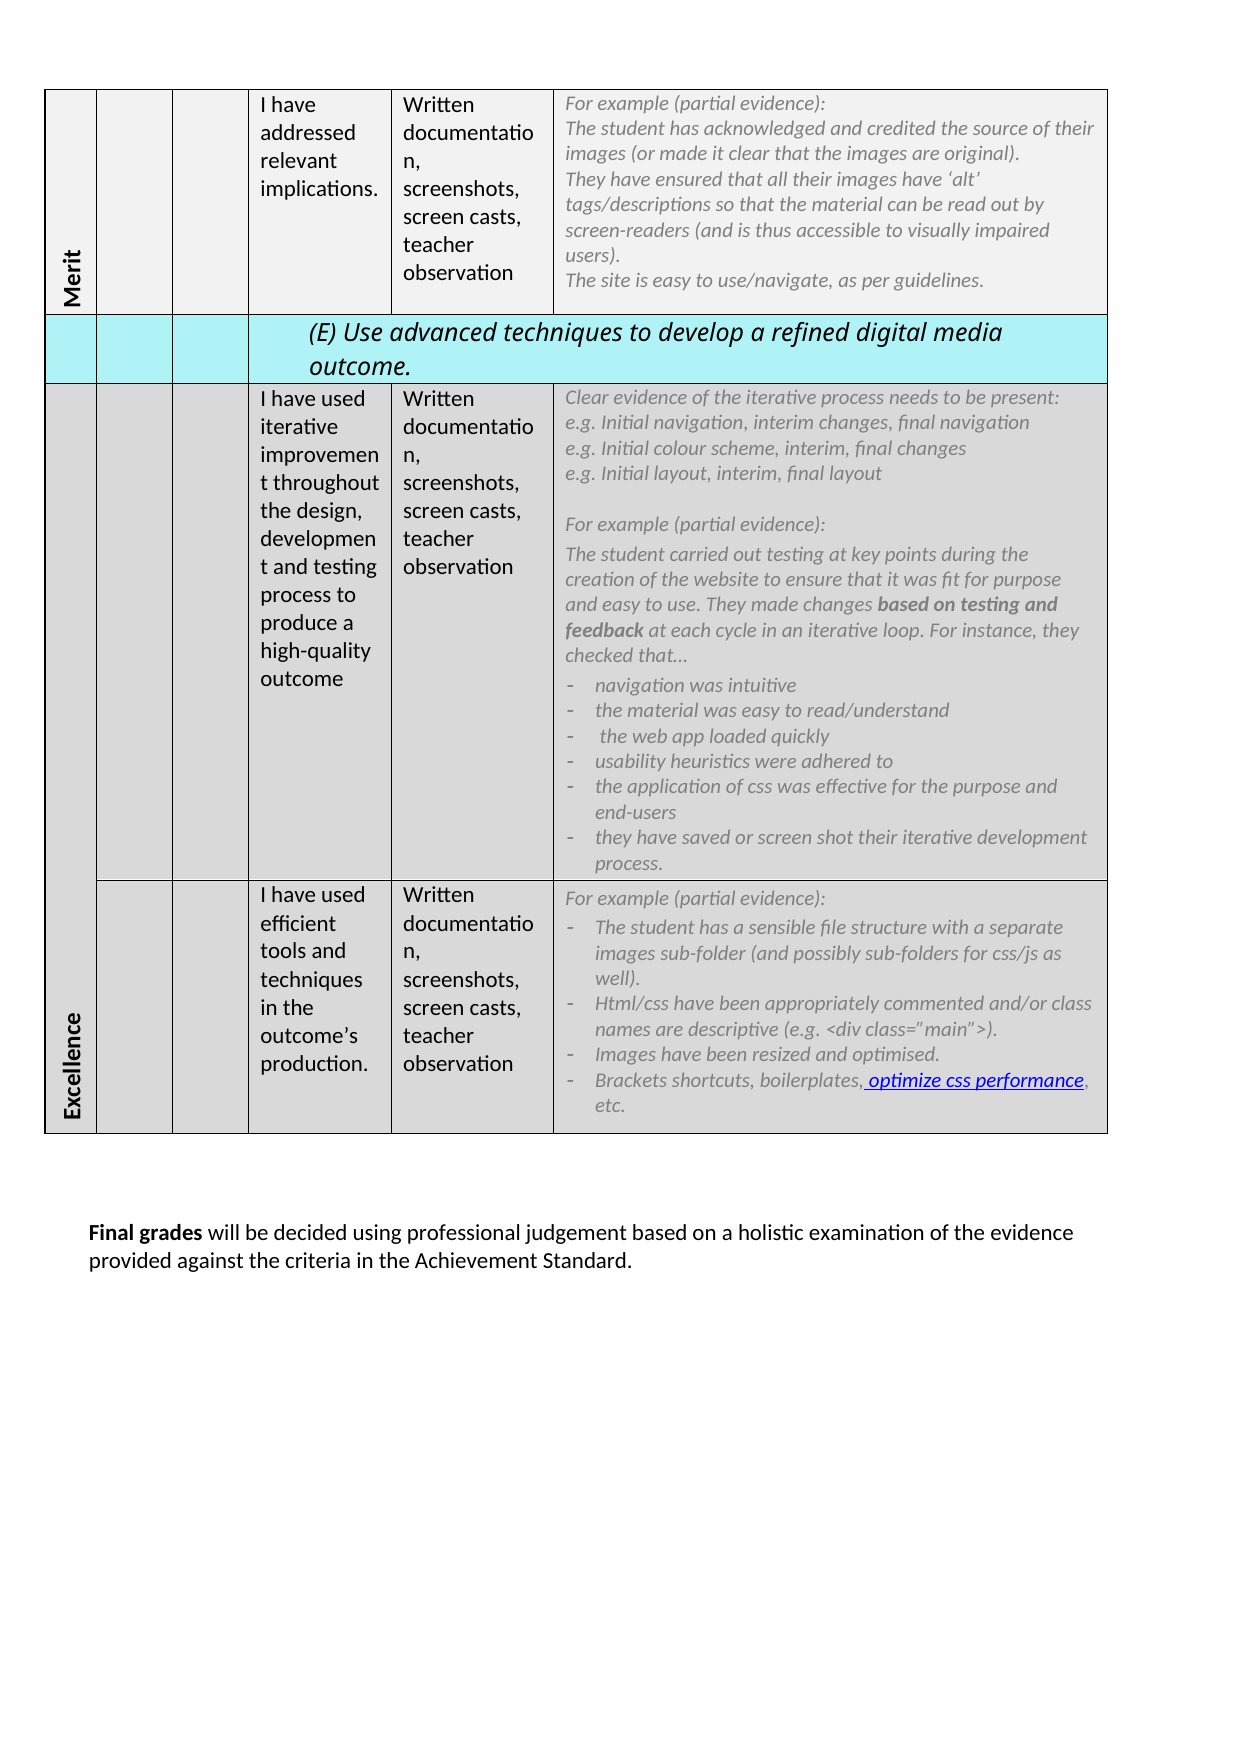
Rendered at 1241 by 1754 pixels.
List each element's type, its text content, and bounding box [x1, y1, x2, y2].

table_cell Written documentation, screenshots, screen casts, teacher observation [392, 881, 553, 1133]
table_cell [249, 315, 1107, 383]
table_cell [97, 90, 172, 314]
table_cell I have addressed relevant implications. [249, 90, 391, 314]
table_cell Clear evidence of the iterative process needs to be present: e.g. Initial navigation, interim changes, final navigation e.g. Initial colour scheme, interim, final changes e.g. Initial layout, interim, final layout For example (partial evidence): The student carried out testing at key points during the creation of the website to ensure that it was fit for purpose and easy to use. They made changes based on testing and feedback at each cycle in an iterative loop. For instance, they checked that… navigation was intuitive the material was easy to read/understand the web app loaded quickly usability heuristics were adhered to the application of css was effective for the purpose and end-users they have saved or screen shot their iterative development process. [554, 384, 1107, 879]
table_cell I have used efficient tools and techniques in the outcome’s production. [249, 881, 391, 1133]
table_cell [173, 384, 248, 879]
table_cell [173, 881, 248, 1133]
table_cell Written documentation, screenshots, screen casts, teacher observation [392, 384, 553, 879]
table_cell [46, 315, 96, 383]
table_cell For example (partial evidence): The student has acknowledged and credited the source of their images (or made it clear that the images are original). They have ensured that all their images have ‘alt’ tags/descriptions so that the material can be read out by screen-readers (and is thus accessible to visually impaired users). The site is easy to use/navigate, as per guidelines. [554, 90, 1107, 314]
text Final grades will be decided using professional judgement based on a holistic examination of the evidence provided against the criteria in the Achievement Standard. [89, 1218, 1152, 1274]
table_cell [392, 90, 553, 314]
table_cell [173, 315, 248, 383]
table_cell [97, 315, 172, 383]
table_cell Excellence [46, 384, 96, 1133]
table_cell I have used iterative improvement throughout the design, development and testing process to produce a high-quality outcome [249, 384, 391, 879]
table_cell [173, 90, 248, 314]
table_cell For example (partial evidence): The student has a sensible file structure with a separate images sub-folder (and possibly sub-folders for css/js as well). Html/css have been appropriately commented and/or class names are descriptive (e.g. <div class=”main”>). Images have been resized and optimised. Brackets shortcuts, boilerplates, optimize css performance, etc. [554, 881, 1107, 1133]
table_cell [97, 881, 172, 1133]
table_cell [97, 384, 172, 879]
